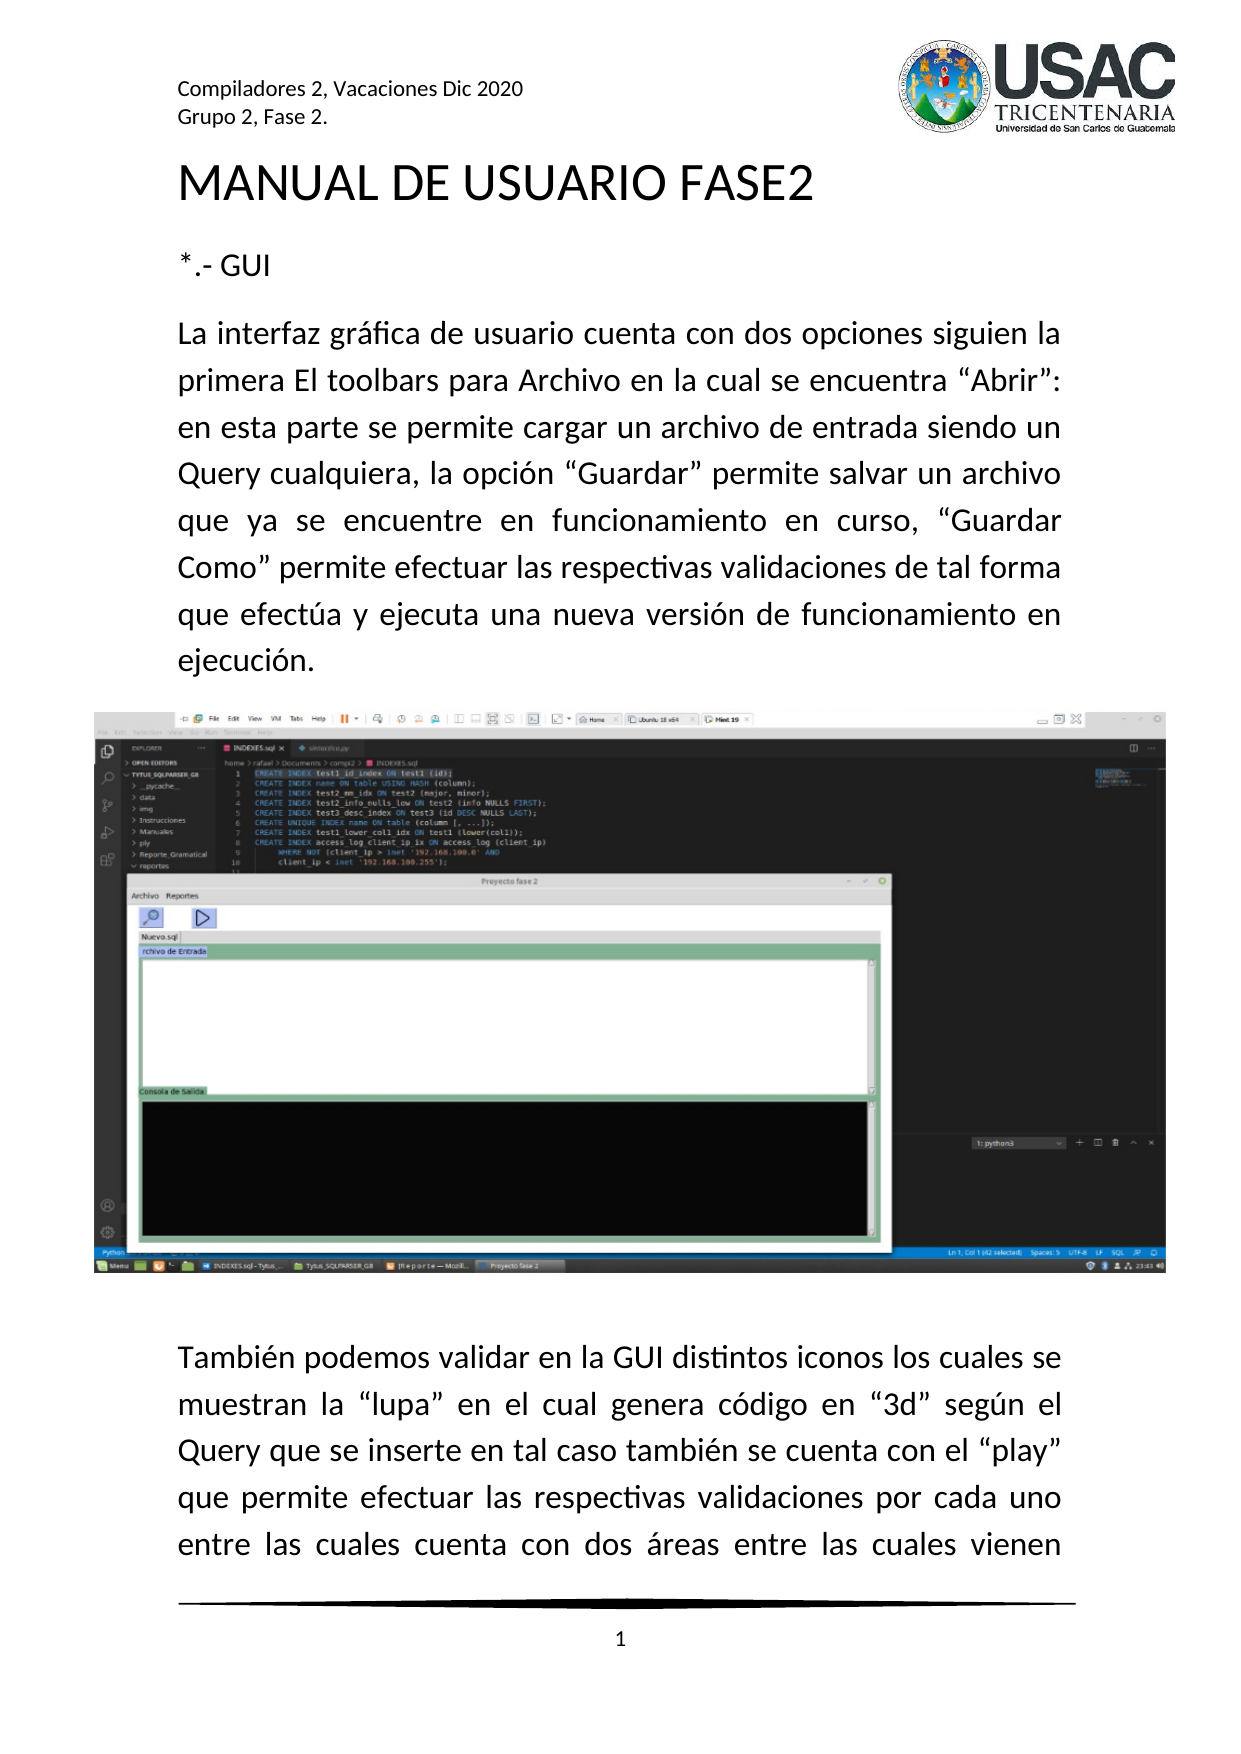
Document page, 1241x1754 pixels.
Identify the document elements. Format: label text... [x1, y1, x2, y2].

picture [898, 40, 1175, 161]
text *.- GUI [177, 244, 1063, 285]
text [177, 1336, 1063, 1563]
text MANUAL DE USUARIO FASE2 [177, 148, 1063, 214]
text La interfaz gráfica de usuario cuenta con dos opciones siguien la primera El toolbars para Archivo en la cual se encuentra “Abrir”: en esta parte se permite cargar un archivo de entrada siendo un Query cualquiera, la opción “Guardar” permite salvar un archivo que ya se encuentre en funcionamiento en curso, “Guardar Como” permite efectuar las respectivas validaciones de tal forma que efectúa y ejecuta una nueva versión de funcionamiento en ejecución. [177, 312, 1063, 680]
picture [93, 708, 1167, 1275]
